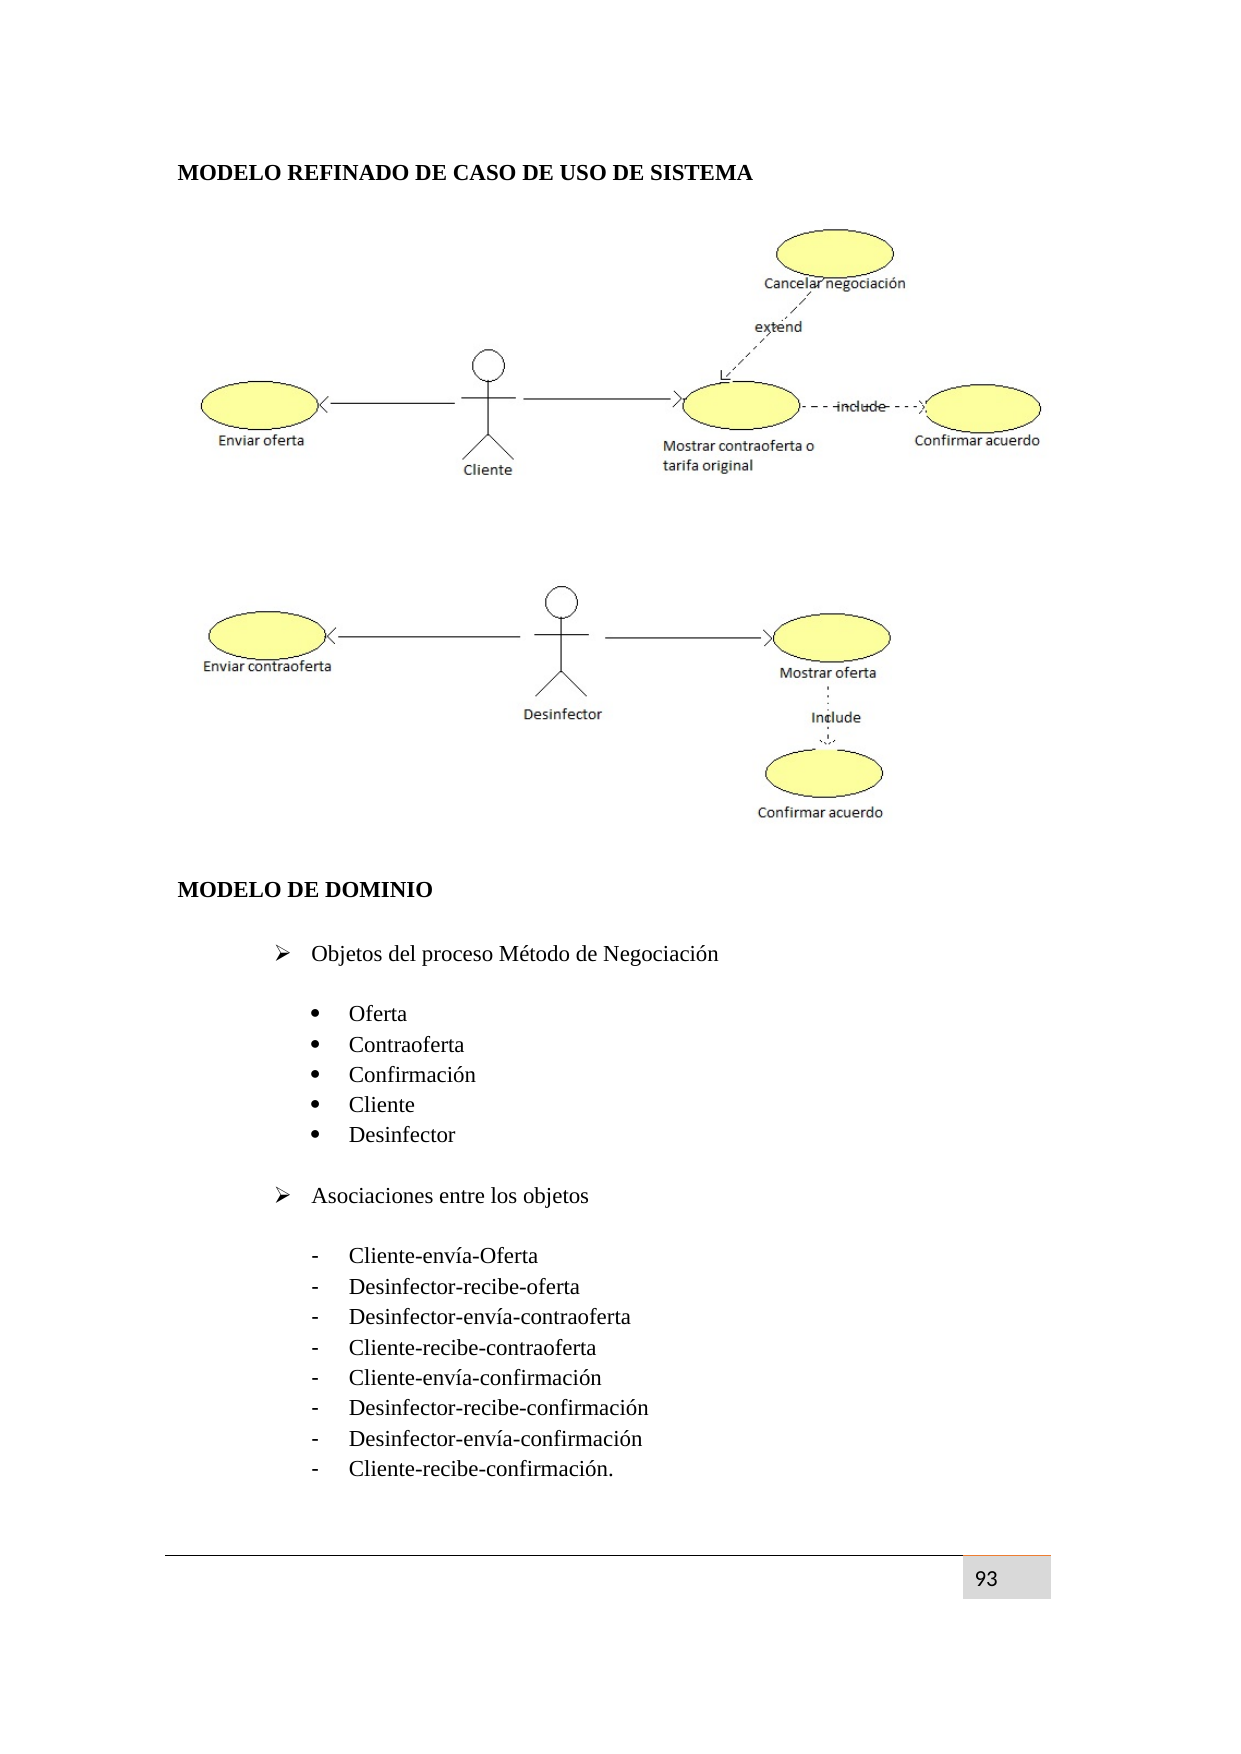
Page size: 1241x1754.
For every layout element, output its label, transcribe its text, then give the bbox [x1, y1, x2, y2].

list Cliente-recibe-contraoferta [311, 1333, 1063, 1360]
list Asociaciones entre los objetos [274, 1182, 1063, 1208]
list Cliente-envía-confirmación [311, 1364, 1063, 1390]
list Desinfector-envía-contraoferta [311, 1303, 1063, 1329]
list Desinfector-envía-confirmación [311, 1425, 1063, 1451]
list Oferta [311, 1001, 1063, 1027]
picture [177, 213, 1063, 848]
list Cliente-envía-Oferta [311, 1242, 1063, 1269]
list Cliente [311, 1091, 1063, 1117]
subtitle MODELO DE DOMINIO [177, 876, 1063, 902]
subtitle MODELO REFINADO DE CASO DE USO DE SISTEMA [177, 159, 1063, 185]
list Desinfector-recibe-confirmación [311, 1394, 1063, 1421]
list Desinfector [311, 1121, 1063, 1148]
list Objetos del proceso Método de Negociación [274, 940, 1063, 966]
list Desinfector-recibe-oferta [311, 1273, 1063, 1299]
list Cliente-recibe-confirmación. [311, 1455, 1063, 1482]
list Contraoferta [311, 1031, 1063, 1057]
list Confirmación [311, 1061, 1063, 1087]
